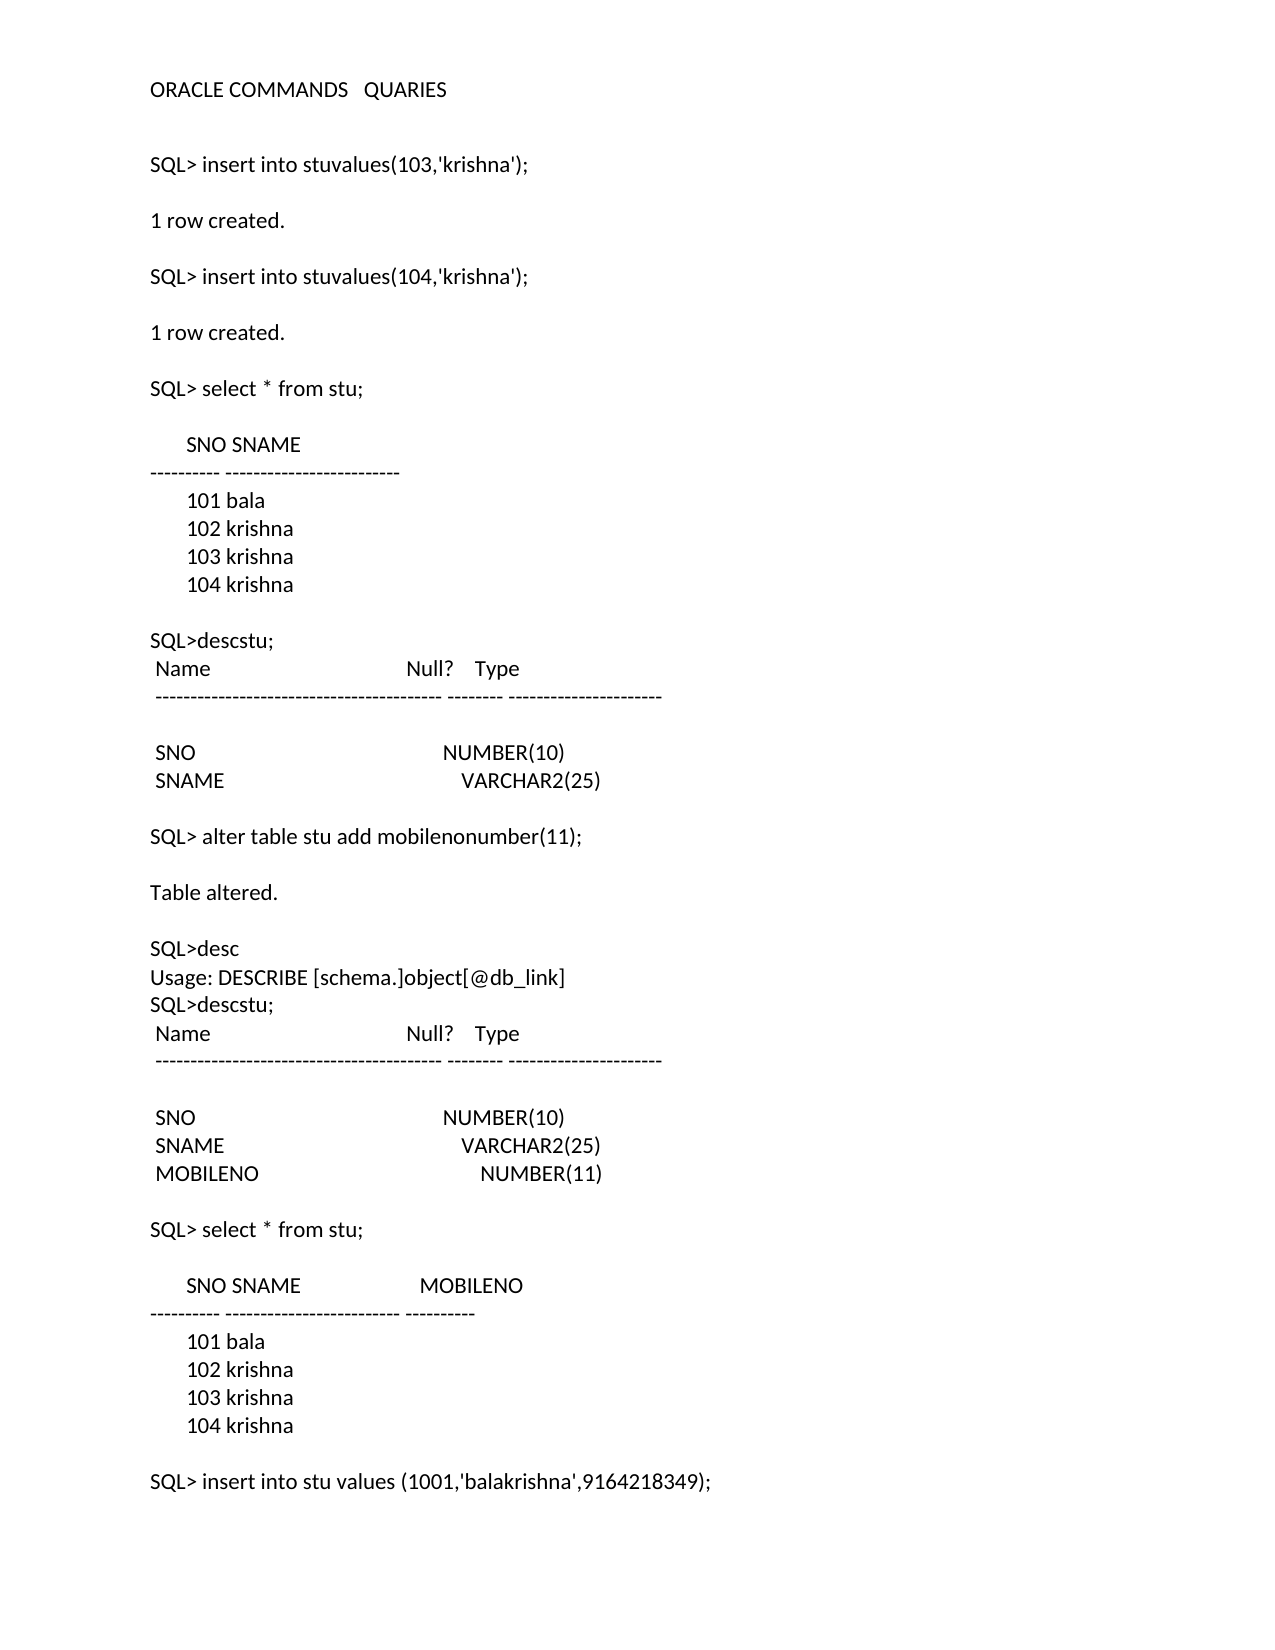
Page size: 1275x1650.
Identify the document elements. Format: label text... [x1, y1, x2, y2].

text MOBILENO NUMBER(11) [150, 1159, 1125, 1187]
text 1 row created. [150, 318, 1125, 346]
text SQL> select * from stu; [150, 374, 1125, 402]
text SNAME VARCHAR2(25) [150, 1131, 1125, 1159]
text SNO NUMBER(10) [150, 1103, 1125, 1131]
text SNO SNAME [150, 430, 1125, 458]
text 1 row created. [150, 206, 1125, 234]
text SQL>descstu; [150, 991, 1125, 1019]
text 102 krishna [150, 1355, 1125, 1383]
text SNAME VARCHAR2(25) [150, 766, 1125, 794]
text SQL>descstu; [150, 626, 1125, 654]
text SNO SNAME MOBILENO [150, 1271, 1125, 1299]
text ----------------------------------------- -------- ---------------------- [150, 682, 1125, 710]
text SQL> insert into stuvalues(103,'krishna'); [150, 150, 1125, 178]
text ---------- ------------------------- [150, 458, 1125, 486]
text Name Null? Type [150, 1019, 1125, 1047]
text 101 bala [150, 486, 1125, 514]
text SQL> select * from stu; [150, 1215, 1125, 1243]
text 103 krishna [150, 1383, 1125, 1411]
text Table altered. [150, 878, 1125, 907]
text SQL>desc [150, 934, 1125, 963]
text 103 krishna [150, 542, 1125, 570]
text 104 krishna [150, 570, 1125, 598]
text Name Null? Type [150, 654, 1125, 682]
text Usage: DESCRIBE [schema.]object[@db_link] [150, 963, 1125, 991]
text SQL> insert into stu values (1001,'balakrishna',9164218349); [150, 1467, 1125, 1495]
text 104 krishna [150, 1411, 1125, 1439]
text SNO NUMBER(10) [150, 738, 1125, 766]
text 101 bala [150, 1327, 1125, 1355]
text ----------------------------------------- -------- ---------------------- [150, 1047, 1125, 1075]
text 102 krishna [150, 514, 1125, 542]
text SQL> alter table stu add mobilenonumber(11); [150, 822, 1125, 851]
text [150, 1299, 1125, 1327]
text SQL> insert into stuvalues(104,'krishna'); [150, 262, 1125, 290]
